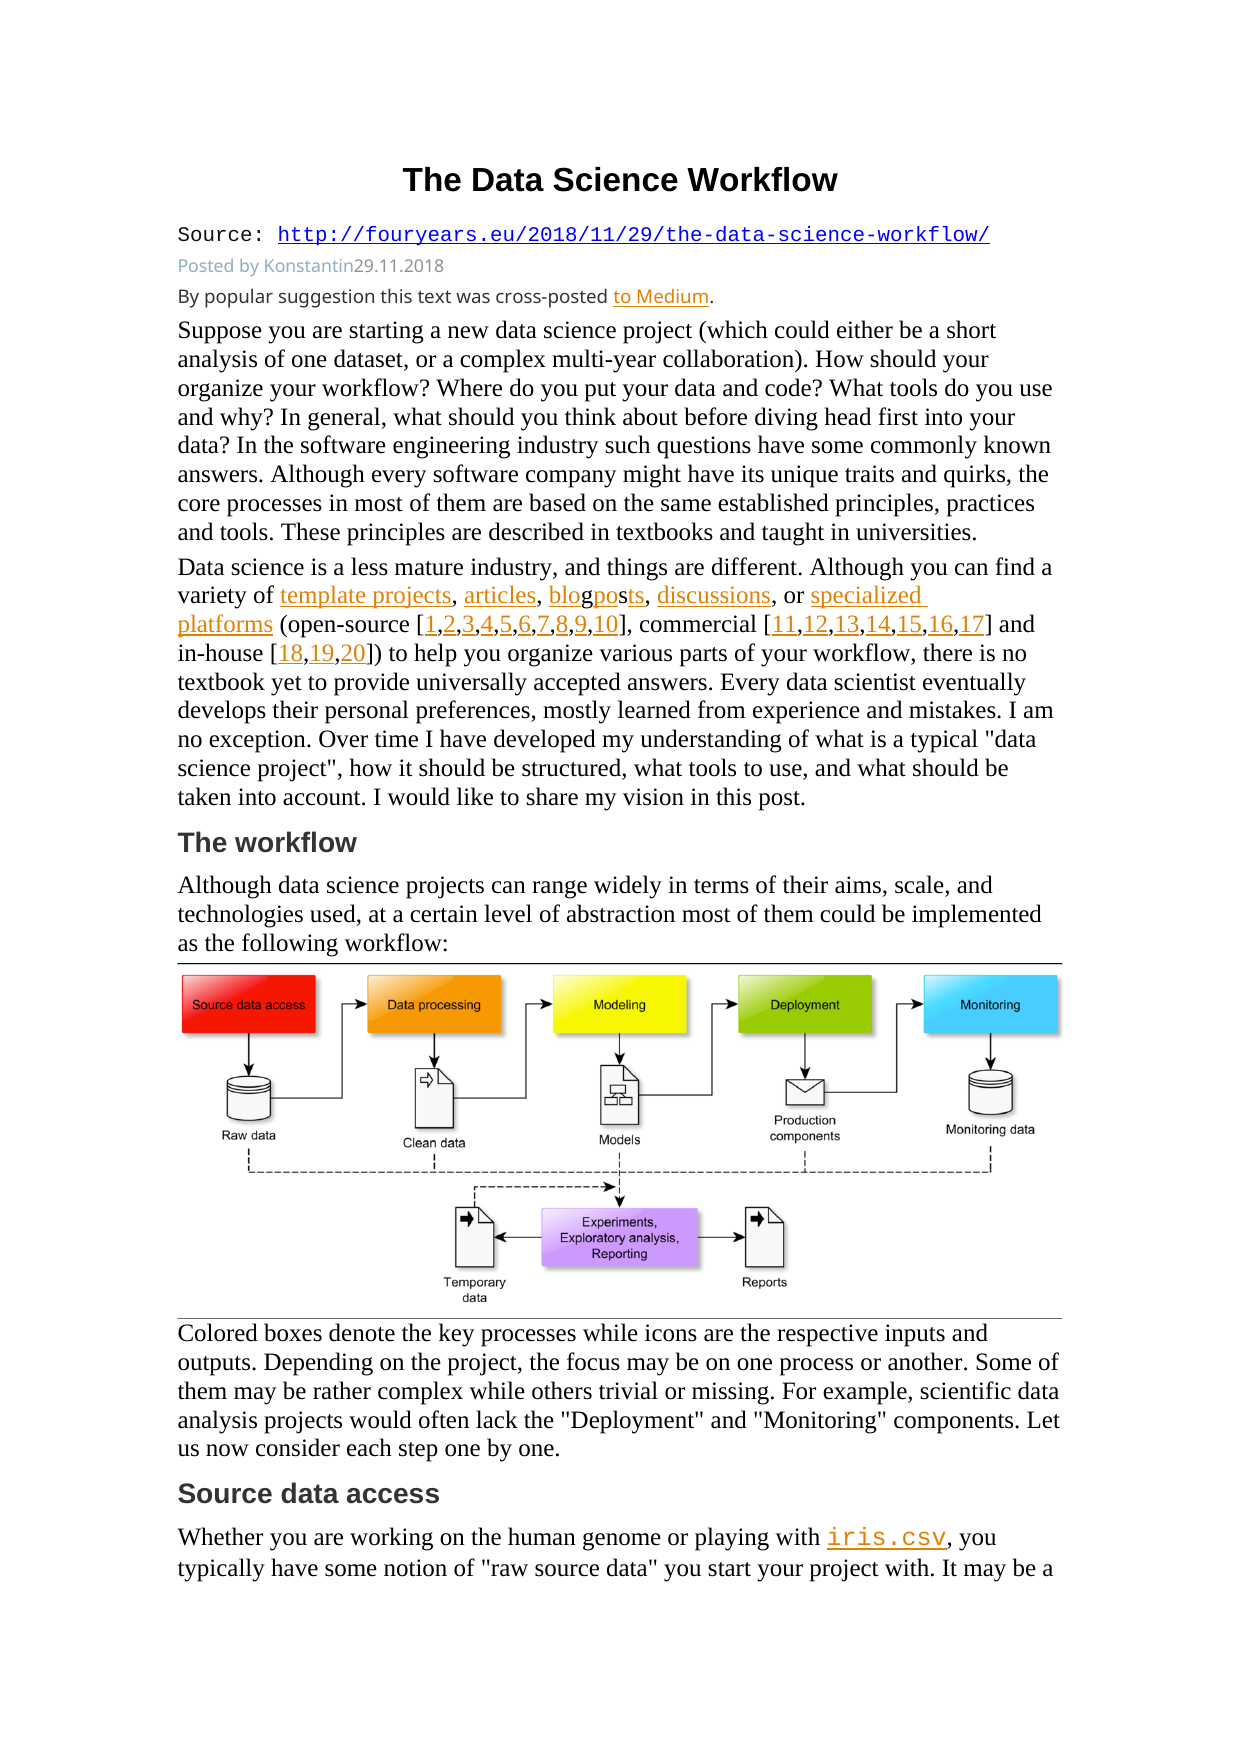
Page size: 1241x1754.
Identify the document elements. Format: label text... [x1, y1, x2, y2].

subtitle The Data Science Workflow [177, 160, 1063, 198]
text Data science is a less mature industry, and things are different. Although you can find a variety of template projects, articles, blogposts, discussions, or specialized platforms (open-source [1,2,3,4,5,6,7,8,9,10], commercial [11,12,13,14,15,16,17] and in-house [18,19,20]) to help you organize various parts of your workflow, there is no textbook yet to provide universally accepted answers. Every data scientist eventually develops their personal preferences, mostly learned from experience and mistakes. I am no exception. Over time I have developed my understanding of what is a typical "data science project", how it should be structured, what tools to use, and what should be taken into account. I would like to share my vision in this post. [177, 552, 1063, 811]
text Although data science projects can range widely in terms of their aims, scale, and technologies used, at a certain level of abstraction most of them could be implemented as the following workflow: [177, 871, 1063, 957]
text Posted by Konstantin29.11.2018 [177, 253, 1063, 278]
subtitle Source data access [177, 1475, 1063, 1510]
subtitle The workflow [177, 823, 1063, 858]
text Suppose you are starting a new data science project (which could either be a short analysis of one dataset, or a complex multi-year collaboration). How should your organize your workflow? Where do you put your data and code? What tools do you use and why? In general, what should you think about before diving head first into your data? In the software engineering industry such questions have some commonly known answers. Although every software company might have its unique traits and quirks, the core processes in most of them are based on the same established principles, practices and tools. These principles are described in textbooks and taught in universities. [177, 316, 1063, 546]
text By popular suggestion this text was cross-posted to Medium. [177, 284, 1063, 309]
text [177, 1522, 1063, 1582]
text Colored boxes denote the key processes while icons are the respective inputs and outputs. Depending on the project, the focus may be on one process or another. Some of them may be rather complex while others trivial or missing. For example, scientific data analysis projects would often lack the "Deployment" and "Monitoring" components. Let us now consider each step one by one. [177, 1319, 1063, 1462]
text Source: http://fouryears.eu/2018/11/29/the-data-science-workflow/ [177, 223, 1063, 247]
picture [177, 963, 1063, 1319]
